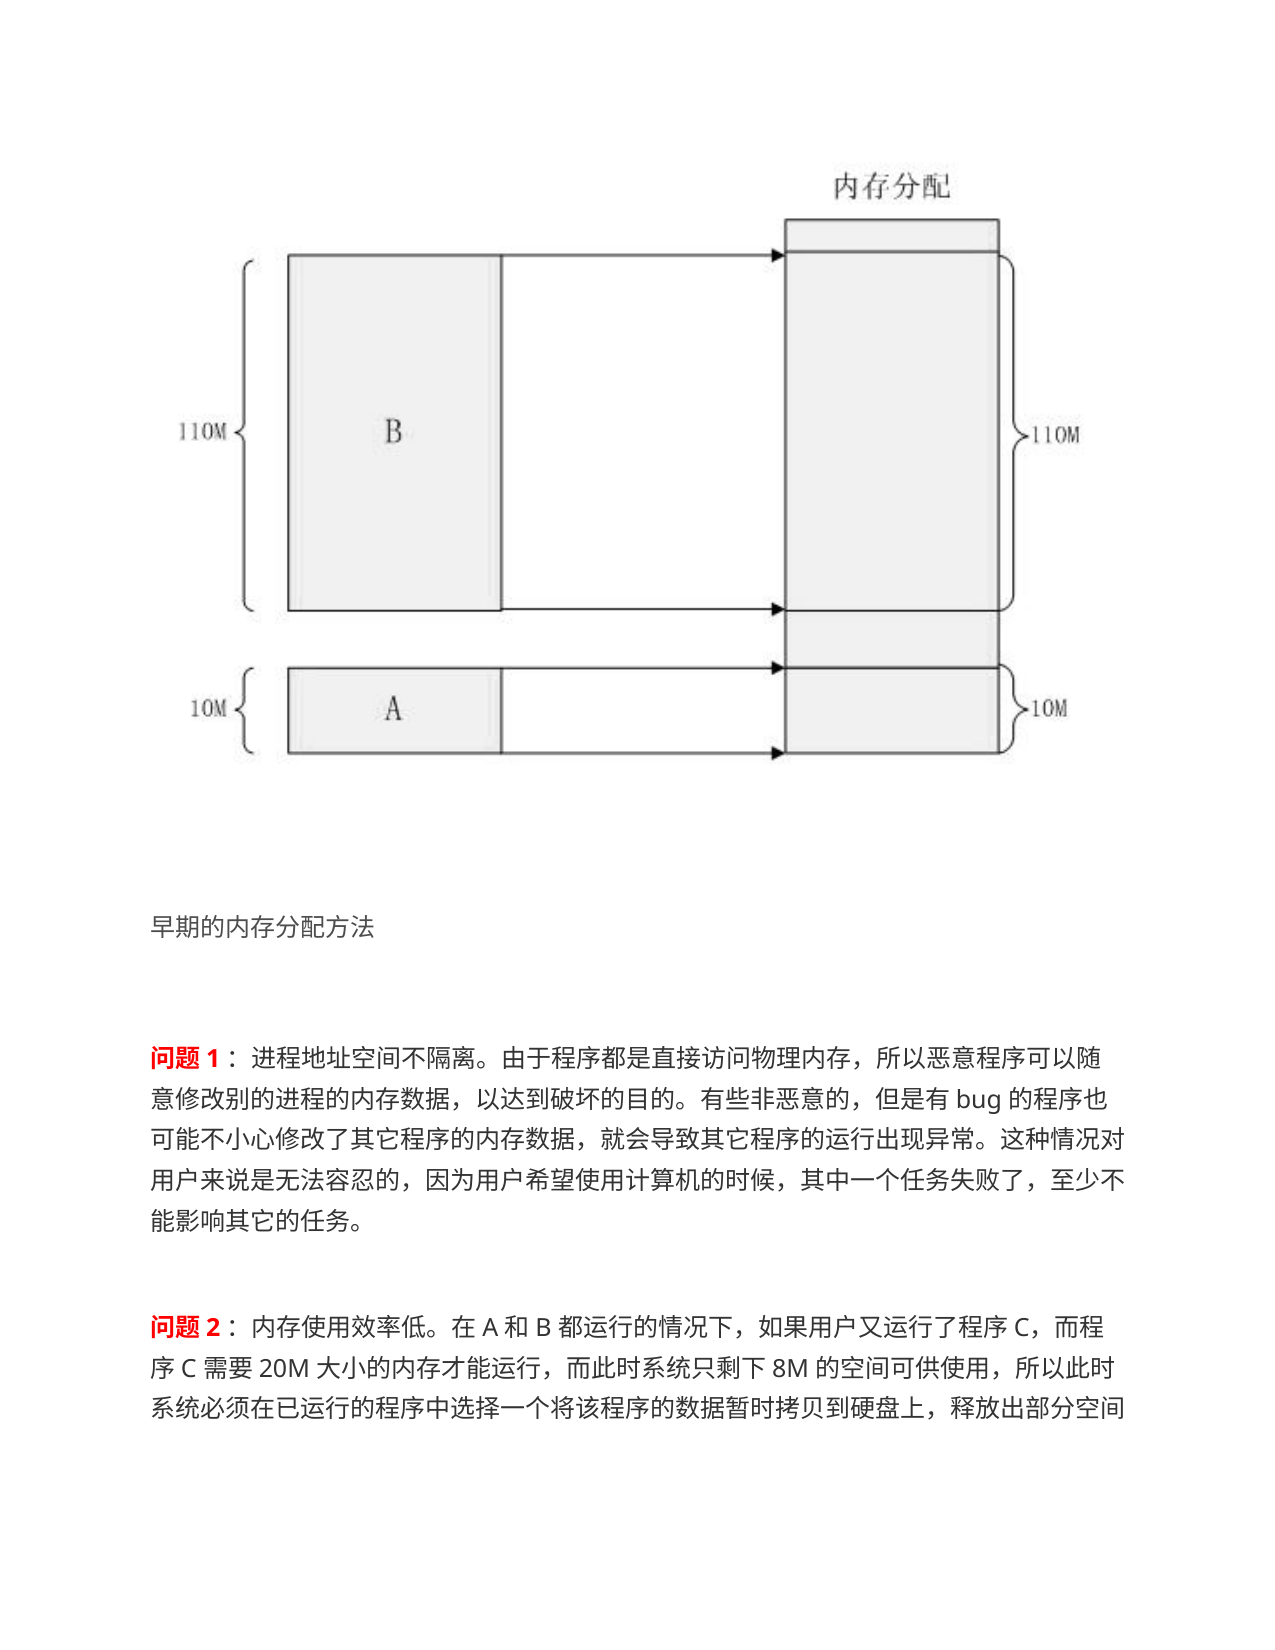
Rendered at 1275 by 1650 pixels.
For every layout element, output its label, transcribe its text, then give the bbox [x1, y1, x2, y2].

text 问题 1 ：进程地址空间不隔离。由于程序都是直接访问物理内存，所以恶意程序可以随意修改别的进程的内存数据，以达到破坏的目的。有些非恶意的，但是有 bug 的程序也可能不小心修改了其它程序的内存数据，就会导致其它程序的运行出现异常。这种情况对用户来说是无法容忍的，因为用户希望使用计算机的时候，其中一个任务失败了，至少不能影响其它的任务。 [150, 1034, 1125, 1237]
picture [150, 150, 1125, 806]
text 早期的内存分配方法 [150, 903, 1125, 944]
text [150, 1303, 1125, 1425]
